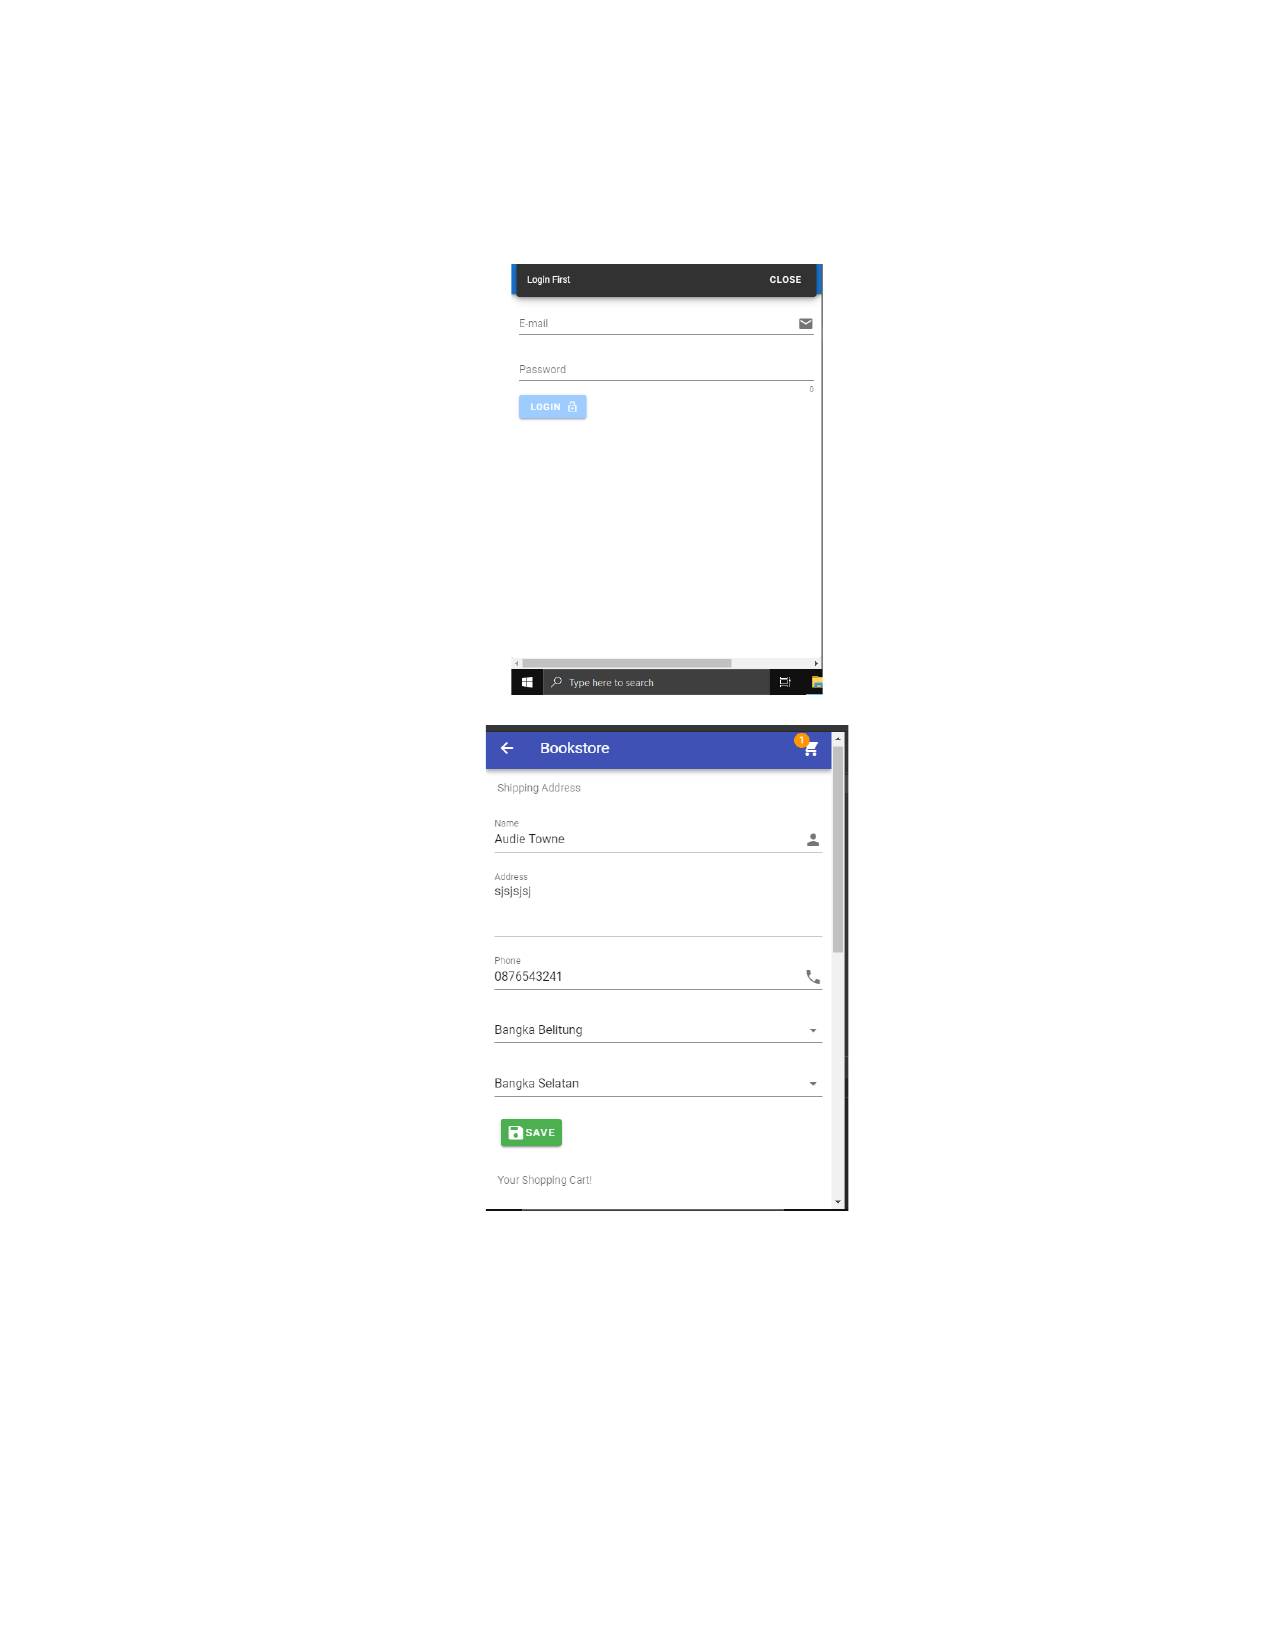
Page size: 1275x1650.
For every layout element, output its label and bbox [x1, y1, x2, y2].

picture [485, 725, 849, 1211]
picture [511, 264, 823, 695]
